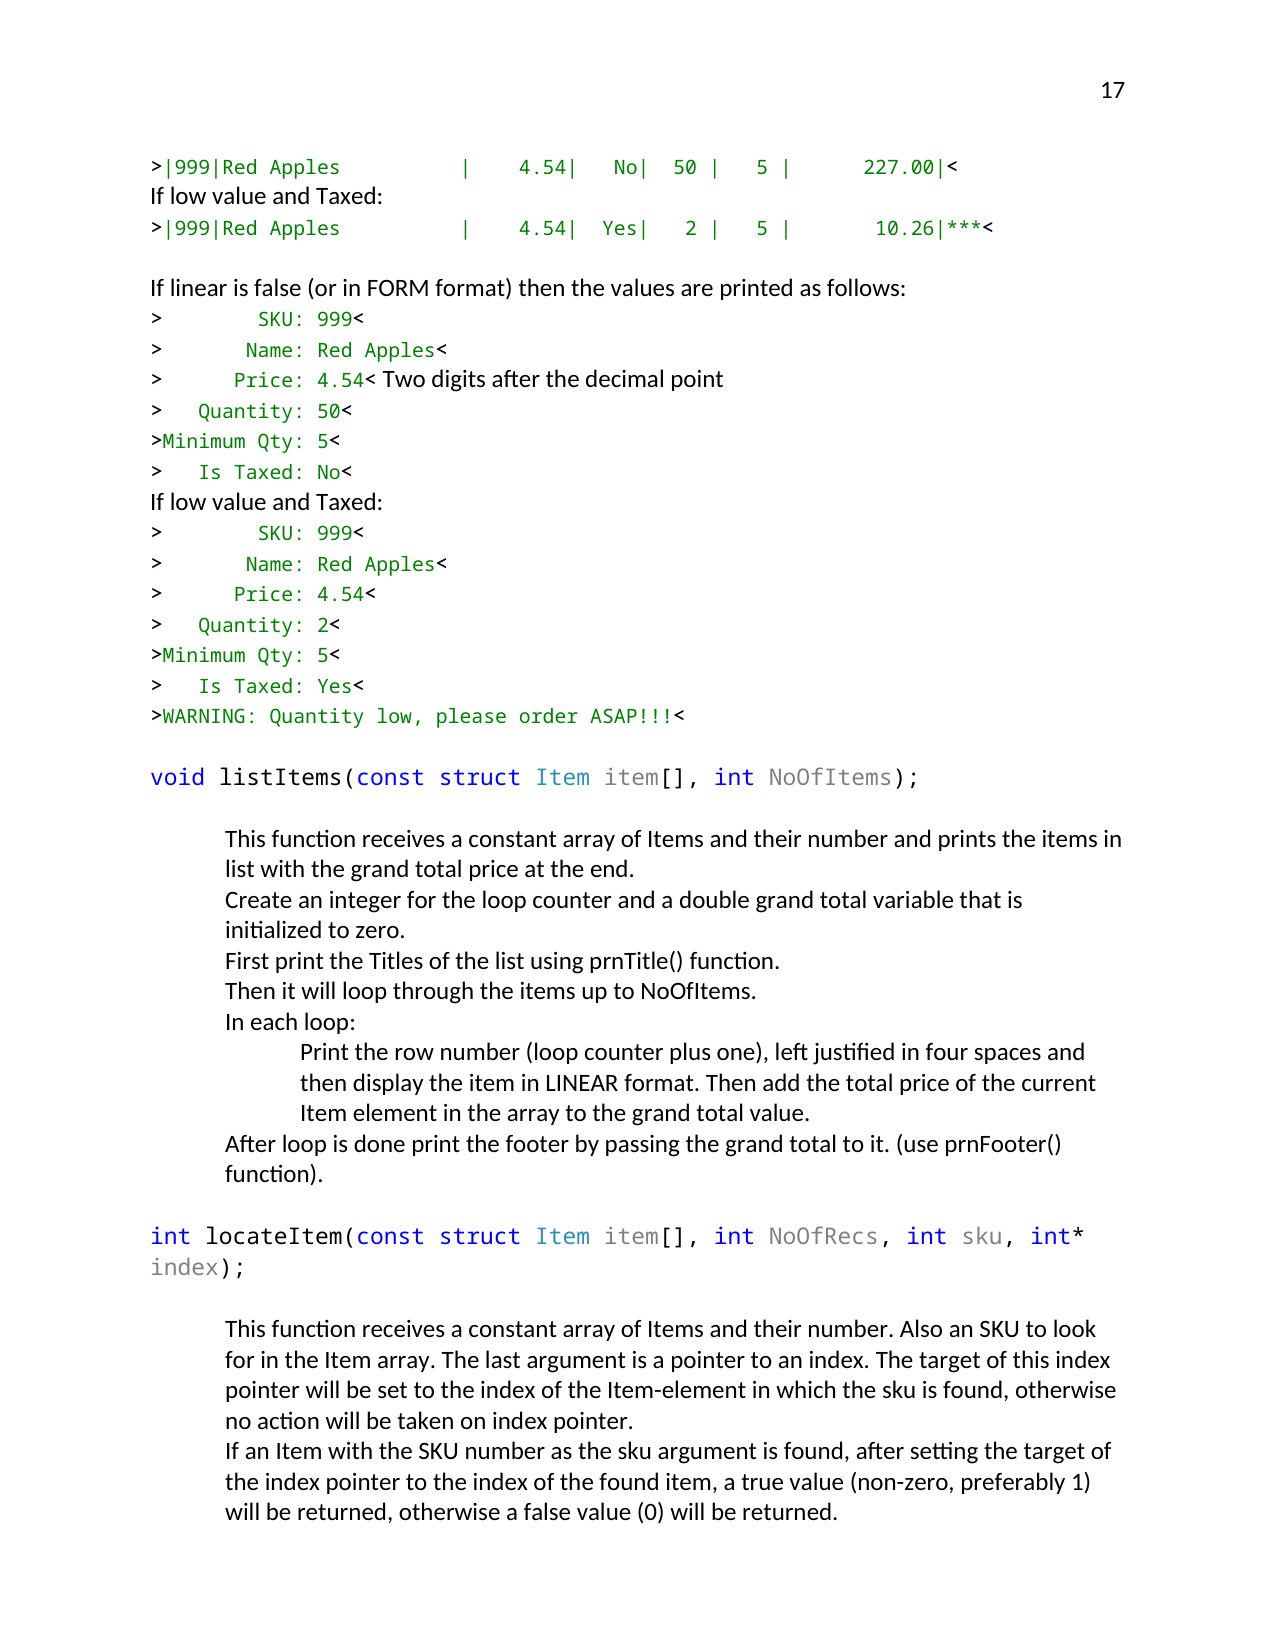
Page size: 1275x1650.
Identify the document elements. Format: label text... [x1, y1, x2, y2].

text int locateItem(const struct Item item[], int NoOfRecs, int sku, int* index); [150, 1220, 1125, 1282]
text If low value and Taxed: [150, 486, 1125, 516]
text void listItems(const struct Item item[], int NoOfItems); [150, 760, 1125, 792]
text >|999|Red Apples | 4.54| Yes| 2 | 5 | 10.26|***< [150, 211, 1125, 242]
text Create an integer for the loop counter and a double grand total variable that is initialized to zero. [225, 884, 1125, 945]
text This function receives a constant array of Items and their number. Also an SKU to look for in the Item array. The last argument is a pointer to an index. The target of this index pointer will be set to the index of the Item-element in which the sku is found, otherwise no action will be taken on index pointer. [225, 1313, 1125, 1436]
text First print the Titles of the list using prnTitle() function. Then it will loop through the items up to NoOfItems. In each loop: [225, 945, 1125, 1037]
text > Price: 4.54< [150, 577, 1125, 608]
text > Is Taxed: Yes< [150, 669, 1125, 699]
text Print the row number (loop counter plus one), left justified in four spaces and then display the item in LINEAR format. Then add the total price of the current Item element in the array to the grand total value. [300, 1037, 1125, 1128]
text > Quantity: 2< [150, 608, 1125, 638]
text > SKU: 999< [150, 516, 1125, 547]
text If an Item with the SKU number as the sku argument is found, after setting the target of the index pointer to the index of the found item, a true value (non-zero, preferably 1) will be returned, otherwise a false value (0) will be returned. [225, 1436, 1125, 1527]
text After loop is done print the footer by passing the grand total to it. (use prnFooter() function). [225, 1128, 1125, 1189]
text This function receives a constant array of Items and their number and prints the items in list with the grand total price at the end. [225, 823, 1125, 884]
text If low value and Taxed: [150, 181, 1125, 211]
text >|999|Red Apples | 4.54| No| 50 | 5 | 227.00|< [150, 150, 1125, 181]
text > Quantity: 50< [150, 394, 1125, 425]
text >Minimum Qty: 5< [150, 638, 1125, 669]
text > Name: Red Apples< [150, 547, 1125, 577]
text > Price: 4.54< Two digits after the decimal point [150, 364, 1125, 394]
text >WARNING: Quantity low, please order ASAP!!!< [150, 699, 1125, 730]
text If linear is false (or in FORM format) then the values are printed as follows: > SKU: 999< [150, 272, 1125, 333]
text > Is Taxed: No< [150, 455, 1125, 486]
text >Minimum Qty: 5< [150, 425, 1125, 455]
text > Name: Red Apples< [150, 333, 1125, 364]
